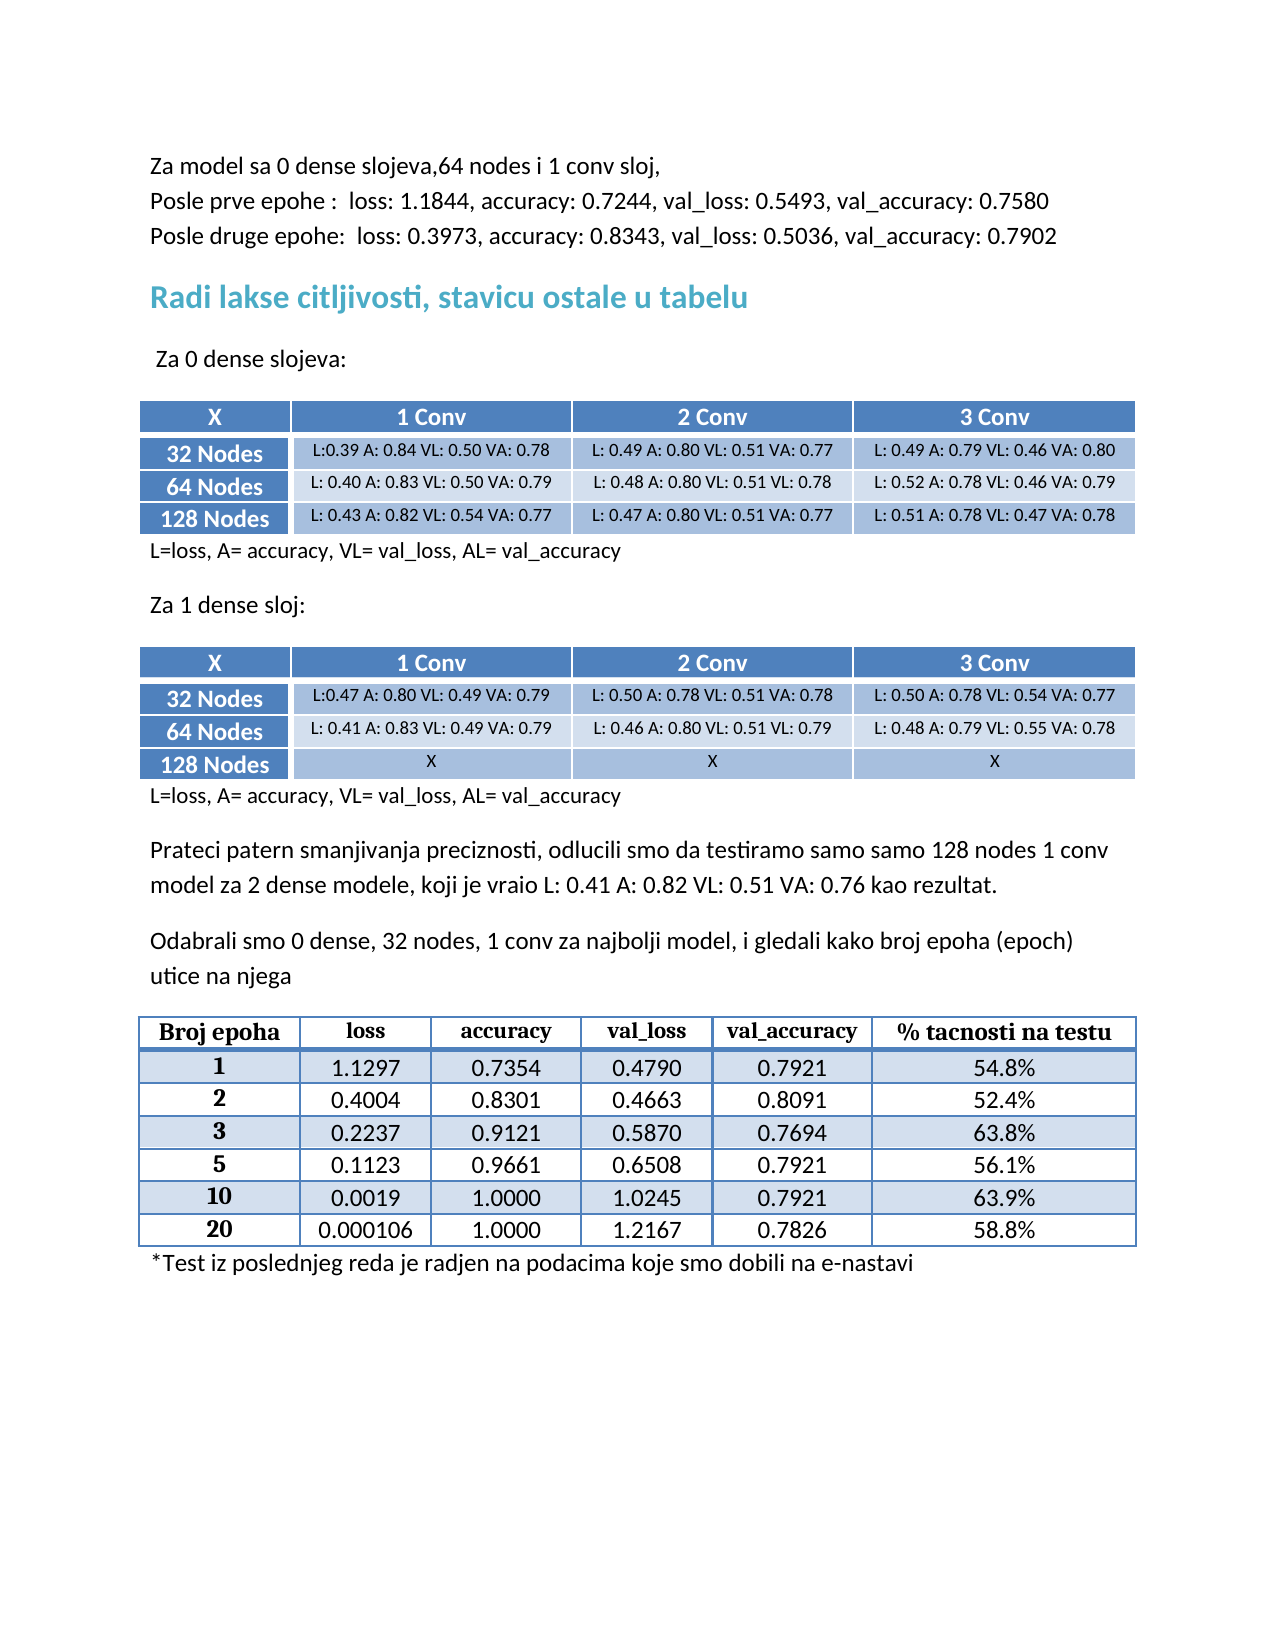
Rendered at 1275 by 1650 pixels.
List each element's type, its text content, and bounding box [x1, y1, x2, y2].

table_cell 32 Nodes [140, 438, 288, 469]
table_cell 128 Nodes [140, 503, 288, 534]
text *Test iz poslednjeg reda je radjen na podacima koje smo dobili na e-nastavi [150, 1247, 1125, 1278]
text L=loss, A= accuracy, VL= val_loss, AL= val_accuracy [150, 536, 1125, 564]
table_cell L: 0.49 A: 0.80 VL: 0.51 VA: 0.77 [573, 438, 852, 469]
table_header X [140, 647, 290, 677]
table_cell 63.8% [873, 1117, 1135, 1147]
table_header Broj epoha [140, 1018, 299, 1047]
table_cell 0.0019 [301, 1182, 430, 1213]
table_cell 0.8301 [432, 1084, 580, 1115]
table_cell 0.9121 [432, 1117, 580, 1147]
table_cell 1 [140, 1052, 299, 1082]
table_header 3 Conv [854, 647, 1135, 677]
table_cell L: 0.47 A: 0.80 VL: 0.51 VA: 0.77 [573, 503, 852, 534]
table_cell 0.4004 [301, 1084, 430, 1115]
table_header 2 Conv [573, 401, 852, 432]
table_cell 0.000106 [301, 1215, 430, 1245]
table_cell 0.7826 [714, 1215, 871, 1245]
table_cell 5 [140, 1150, 299, 1180]
table_cell 0.4663 [582, 1084, 711, 1115]
table_cell 10 [140, 1182, 299, 1213]
text Za 1 dense sloj: [150, 589, 1125, 619]
table_header 2 Conv [573, 647, 852, 677]
table_header 3 Conv [854, 401, 1135, 432]
table_cell 0.6508 [582, 1150, 711, 1180]
table_cell 128 Nodes [140, 749, 288, 779]
table_cell 0.8091 [714, 1084, 871, 1115]
table_cell 0.7354 [432, 1052, 580, 1082]
table_header loss [301, 1018, 430, 1047]
table_cell L: 0.41 A: 0.83 VL: 0.49 VA: 0.79 [294, 716, 571, 747]
table_cell L: 0.50 A: 0.78 VL: 0.51 VA: 0.78 [573, 684, 852, 714]
table_cell 32 Nodes [140, 684, 288, 714]
table_cell L: 0.52 A: 0.78 VL: 0.46 VA: 0.79 [854, 471, 1135, 501]
text Za 0 dense slojeva: [150, 343, 1125, 374]
table_header val_loss [582, 1018, 711, 1047]
table_cell 0.7921 [714, 1150, 871, 1180]
table_cell L: 0.49 A: 0.79 VL: 0.46 VA: 0.80 [854, 438, 1135, 469]
table_cell L: 0.46 A: 0.80 VL: 0.51 VL: 0.79 [573, 716, 852, 747]
table_cell 1.0000 [432, 1182, 580, 1213]
table_cell L: 0.51 A: 0.78 VL: 0.47 VA: 0.78 [854, 503, 1135, 534]
table_cell 0.5870 [582, 1117, 711, 1147]
text Za model sa 0 dense slojeva,64 nodes i 1 conv sloj, Posle prve epohe : loss: 1.1844, accuracy: 0.7244, val_loss: 0.5493, val_accuracy: 0.7580 Posle druge epohe: loss: 0.3973, accuracy: 0.8343, val_loss: 0.5036, val_accuracy: 0.7902 [150, 150, 1125, 251]
table_cell X [573, 749, 852, 779]
table_cell X [854, 749, 1135, 779]
table_cell 0.2237 [301, 1117, 430, 1147]
table_cell 52.4% [873, 1084, 1135, 1115]
table_cell X [294, 749, 571, 779]
table_cell 64 Nodes [140, 716, 288, 747]
table_cell 0.9661 [432, 1150, 580, 1180]
table_header % tacnosti na testu [873, 1018, 1135, 1047]
table_cell L: 0.48 A: 0.80 VL: 0.51 VL: 0.78 [573, 471, 852, 501]
table_cell 2 [140, 1084, 299, 1115]
table_cell 1.0000 [432, 1215, 580, 1245]
table_cell 58.8% [873, 1215, 1135, 1245]
table_cell L:0.39 A: 0.84 VL: 0.50 VA: 0.78 [294, 438, 571, 469]
table_header val_accuracy [714, 1018, 871, 1047]
table_cell 1.1297 [301, 1052, 430, 1082]
table_cell 54.8% [873, 1052, 1135, 1082]
table_cell 0.1123 [301, 1150, 430, 1180]
table_cell 0.4790 [582, 1052, 711, 1082]
table_cell 1.2167 [582, 1215, 711, 1245]
text Odabrali smo 0 dense, 32 nodes, 1 conv za najbolji model, i gledali kako broj epoha (epoch) utice na njega [150, 925, 1125, 991]
table_cell 3 [140, 1117, 299, 1147]
table_cell L: 0.40 A: 0.83 VL: 0.50 VA: 0.79 [294, 471, 571, 501]
table_header accuracy [432, 1018, 580, 1047]
text L=loss, A= accuracy, VL= val_loss, AL= val_accuracy [150, 781, 1125, 809]
table_cell L: 0.50 A: 0.78 VL: 0.54 VA: 0.77 [854, 684, 1135, 714]
table_cell L:0.47 A: 0.80 VL: 0.49 VA: 0.79 [294, 684, 571, 714]
table_header X [140, 401, 290, 432]
table_header 1 Conv [292, 401, 571, 432]
table_cell 20 [140, 1215, 299, 1245]
table_cell 0.7921 [714, 1182, 871, 1213]
text Prateci patern smanjivanja preciznosti, odlucili smo da testiramo samo samo 128 nodes 1 conv model za 2 dense modele, koji je vraio L: 0.41 A: 0.82 VL: 0.51 VA: 0.76 kao rezultat. [150, 834, 1125, 900]
table_cell 0.7921 [714, 1052, 871, 1082]
text Radi lakse citljivosti, stavicu ostale u tabelu [150, 276, 1125, 317]
table_cell 0.7694 [714, 1117, 871, 1147]
table_cell 1.0245 [582, 1182, 711, 1213]
table_cell 56.1% [873, 1150, 1135, 1180]
table_header 1 Conv [292, 647, 571, 677]
table_cell 63.9% [873, 1182, 1135, 1213]
table_cell L: 0.43 A: 0.82 VL: 0.54 VA: 0.77 [294, 503, 571, 534]
table_cell L: 0.48 A: 0.79 VL: 0.55 VA: 0.78 [854, 716, 1135, 747]
table_cell 64 Nodes [140, 471, 288, 501]
